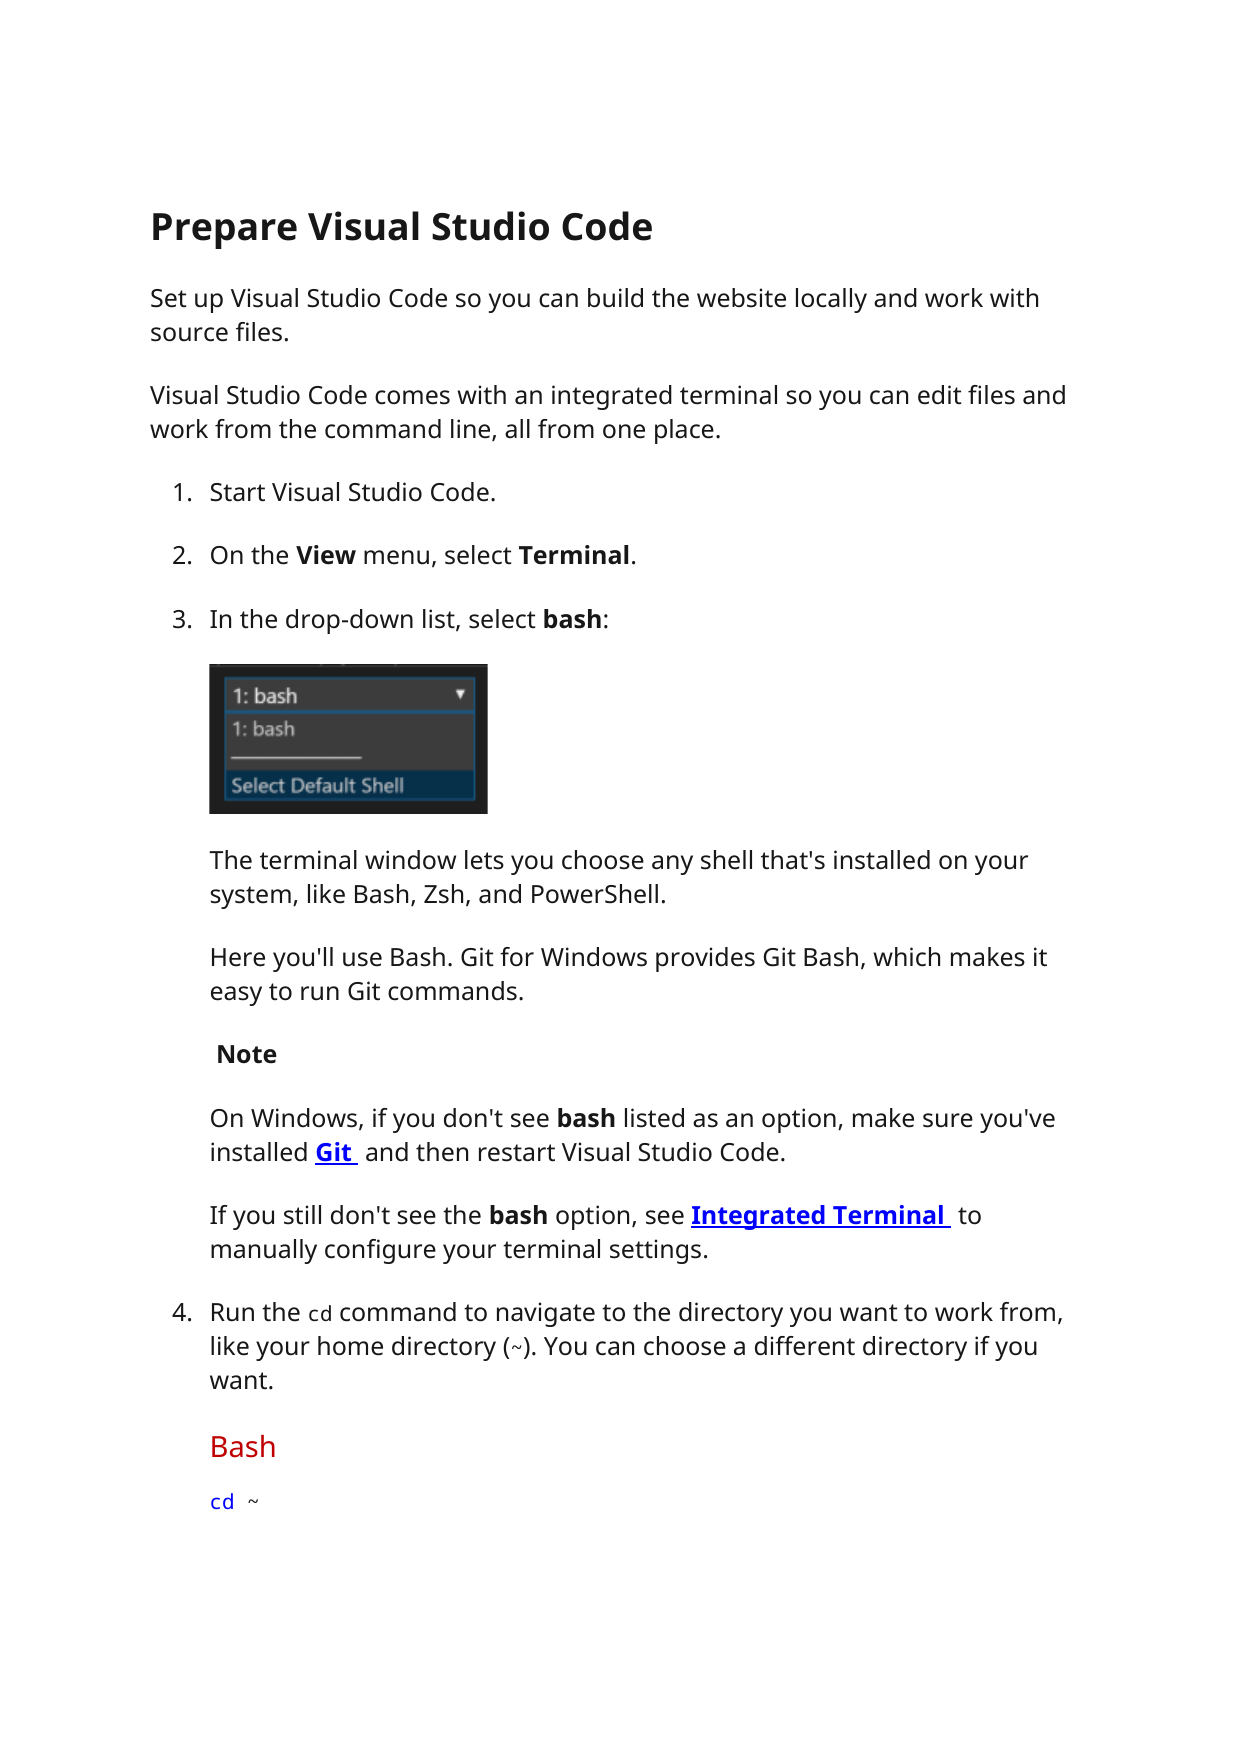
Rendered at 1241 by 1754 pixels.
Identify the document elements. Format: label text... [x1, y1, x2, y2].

text Set up Visual Studio Code so you can build the website locally and work with source files. [150, 280, 1090, 348]
text Visual Studio Code comes with an integrated terminal so you can edit files and work from the command line, all from one place. [150, 377, 1090, 446]
text On Windows, if you don't see bash listed as an option, make sure you've installed Git and then restart Visual Studio Code. [209, 1100, 1090, 1168]
text Here you'll use Bash. Git for Windows provides Git Bash, which makes it easy to run Git commands. [209, 940, 1090, 1008]
list Run the cd command to navigate to the directory you want to work from, like your home directory (~). You can choose a different directory if you want. [172, 1295, 1090, 1397]
text If you still don't see the bash option, see Integrated Terminal to manually configure your terminal settings. [209, 1197, 1090, 1266]
list Start Visual Studio Code. [172, 475, 1090, 509]
text cd ~ [209, 1486, 1090, 1515]
picture [209, 664, 488, 814]
title Note [209, 1037, 1090, 1071]
list On the View menu, select Terminal. [172, 538, 1090, 572]
subtitle Prepare Visual Studio Code [150, 200, 1090, 251]
text Bash [209, 1426, 1090, 1466]
text The terminal window lets you choose any shell that's installed on your system, like Bash, Zsh, and PowerShell. [209, 842, 1090, 911]
list In the drop-down list, select bash: [172, 601, 1090, 635]
